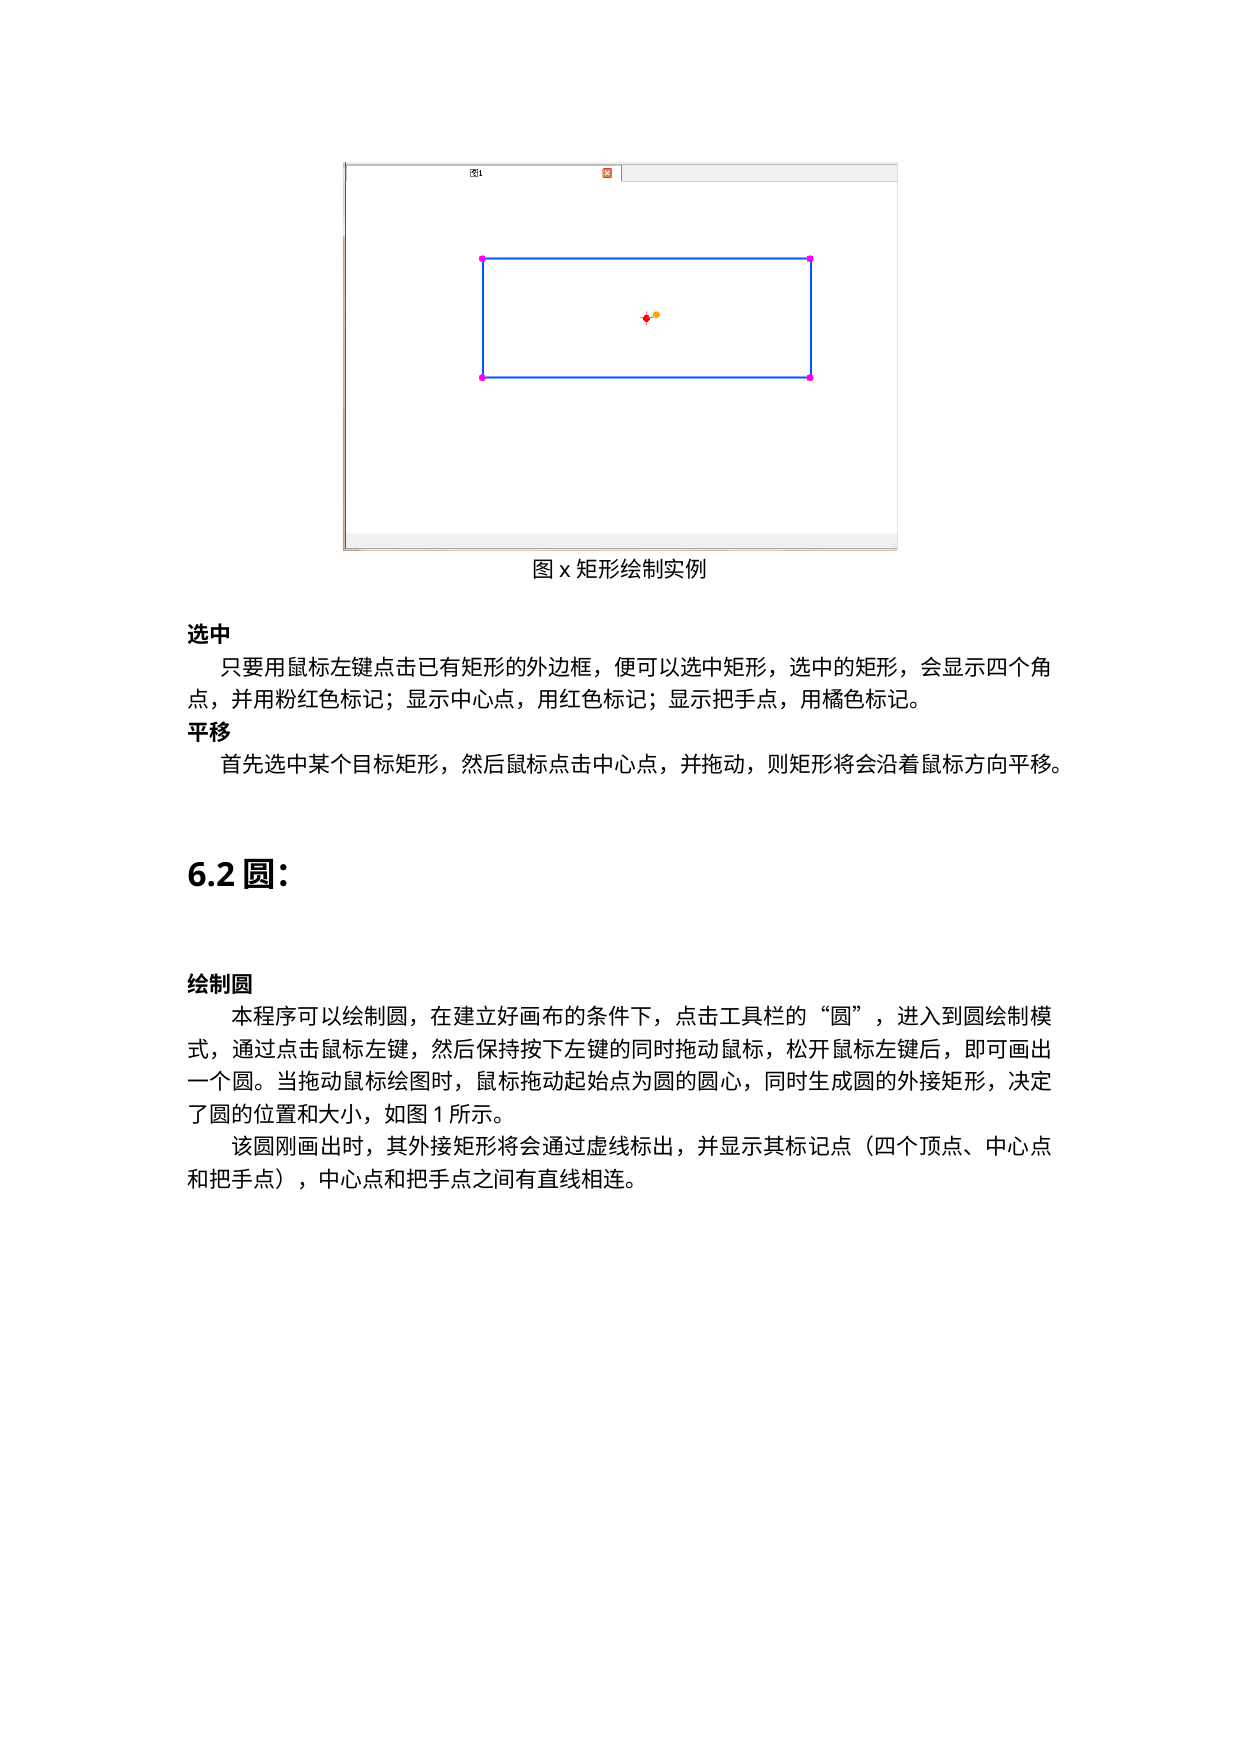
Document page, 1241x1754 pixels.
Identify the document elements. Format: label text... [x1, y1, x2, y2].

text 本程序可以绘制圆，在建立好画布的条件下，点击工具栏的“圆”，进入到圆绘制模式，通过点击鼠标左键，然后保持按下左键的同时拖动鼠标，松开鼠标左键后，即可画出一个圆。当拖动鼠标绘图时，鼠标拖动起始点为圆的圆心，同时生成圆的外接矩形，决定了圆的位置和大小，如图1所示。 [187, 999, 1053, 1129]
text 绘制圆 [187, 966, 1053, 999]
text 首先选中某个目标矩形，然后鼠标点击中心点，并拖动，则矩形将会沿着鼠标方向平移。 [187, 747, 1053, 779]
text 该圆刚画出时，其外接矩形将会通过虚线标出，并显示其标记点（四个顶点、中心点和把手点），中心点和把手点之间有直线相连。 [187, 1129, 1053, 1194]
text 选中 [187, 617, 1053, 649]
subtitle 6.2圆： [187, 839, 1053, 904]
table_header [188, 162, 1053, 552]
text 只要用鼠标左键点击已有矩形的外边框，便可以选中矩形，选中的矩形，会显示四个角点，并用粉红色标记；显示中心点，用红色标记；显示把手点，用橘色标记。 [187, 649, 1053, 714]
text 平移 [187, 714, 1053, 747]
picture [342, 162, 898, 551]
table_cell 图x 矩形绘制实例 [188, 552, 1053, 584]
